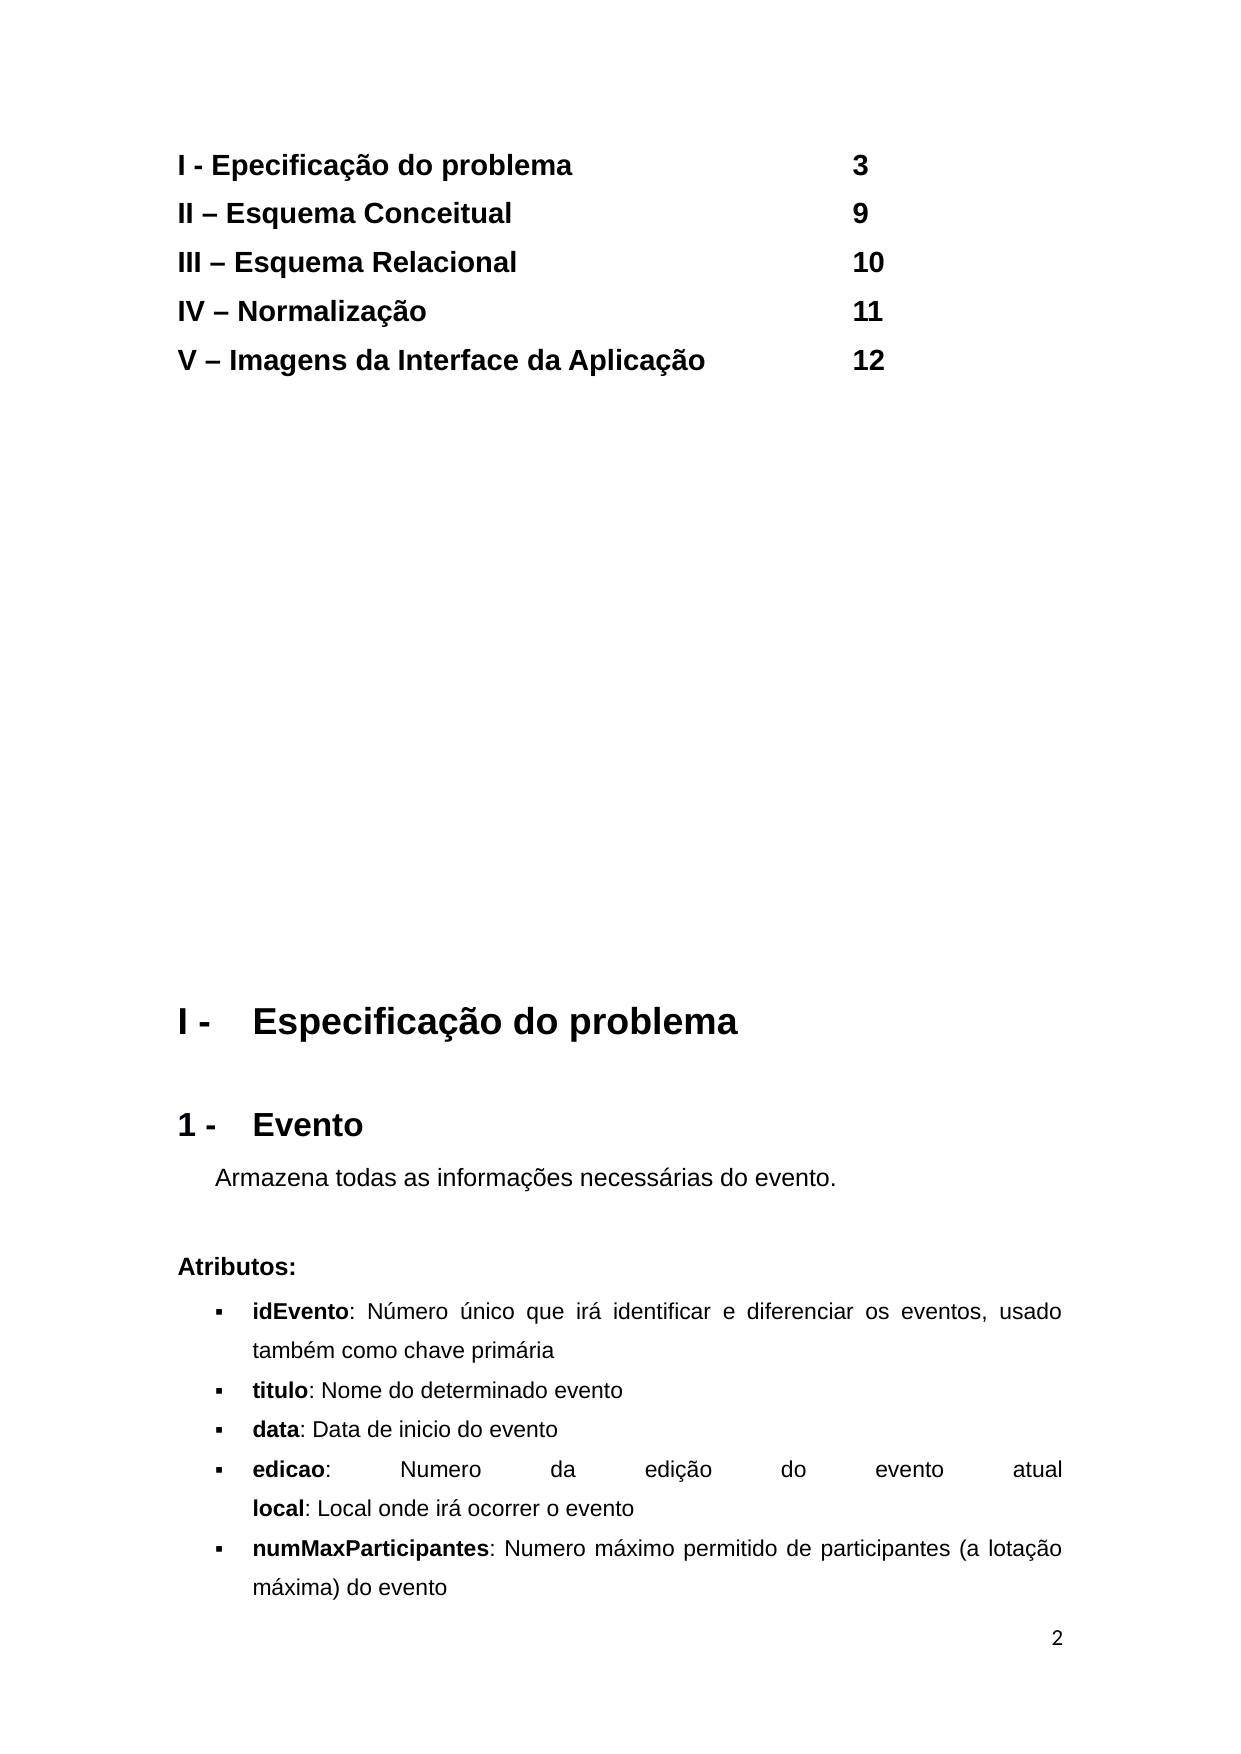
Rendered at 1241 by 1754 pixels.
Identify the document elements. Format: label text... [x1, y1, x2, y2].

text Atributos: [177, 1252, 1063, 1281]
text V – Imagens da Interface da Aplicação 12 [177, 343, 1063, 377]
text Armazena todas as informações necessárias do evento. [177, 1163, 1063, 1192]
list Especificação do problema [177, 999, 1063, 1042]
text IV – Normalização 11 [177, 294, 1063, 328]
list titulo: Nome do determinado evento [215, 1377, 1063, 1403]
text III – Esquema Relacional 10 [177, 246, 1063, 279]
list Evento [177, 1106, 1063, 1144]
list numMaxParticipantes: Numero máximo permitido de participantes (a lotação máxima) do evento [215, 1534, 1063, 1600]
text II – Esquema Conceitual 9 [177, 197, 1063, 230]
list data: Data de inicio do evento [215, 1416, 1063, 1442]
list idEvento: Número único que irá identificar e diferenciar os eventos, usado também como chave primária [215, 1298, 1063, 1363]
list edicao: Numero da edição do evento atual local: Local onde irá ocorrer o evento [215, 1456, 1063, 1521]
text I - Epecificação do problema 3 [177, 148, 1063, 181]
